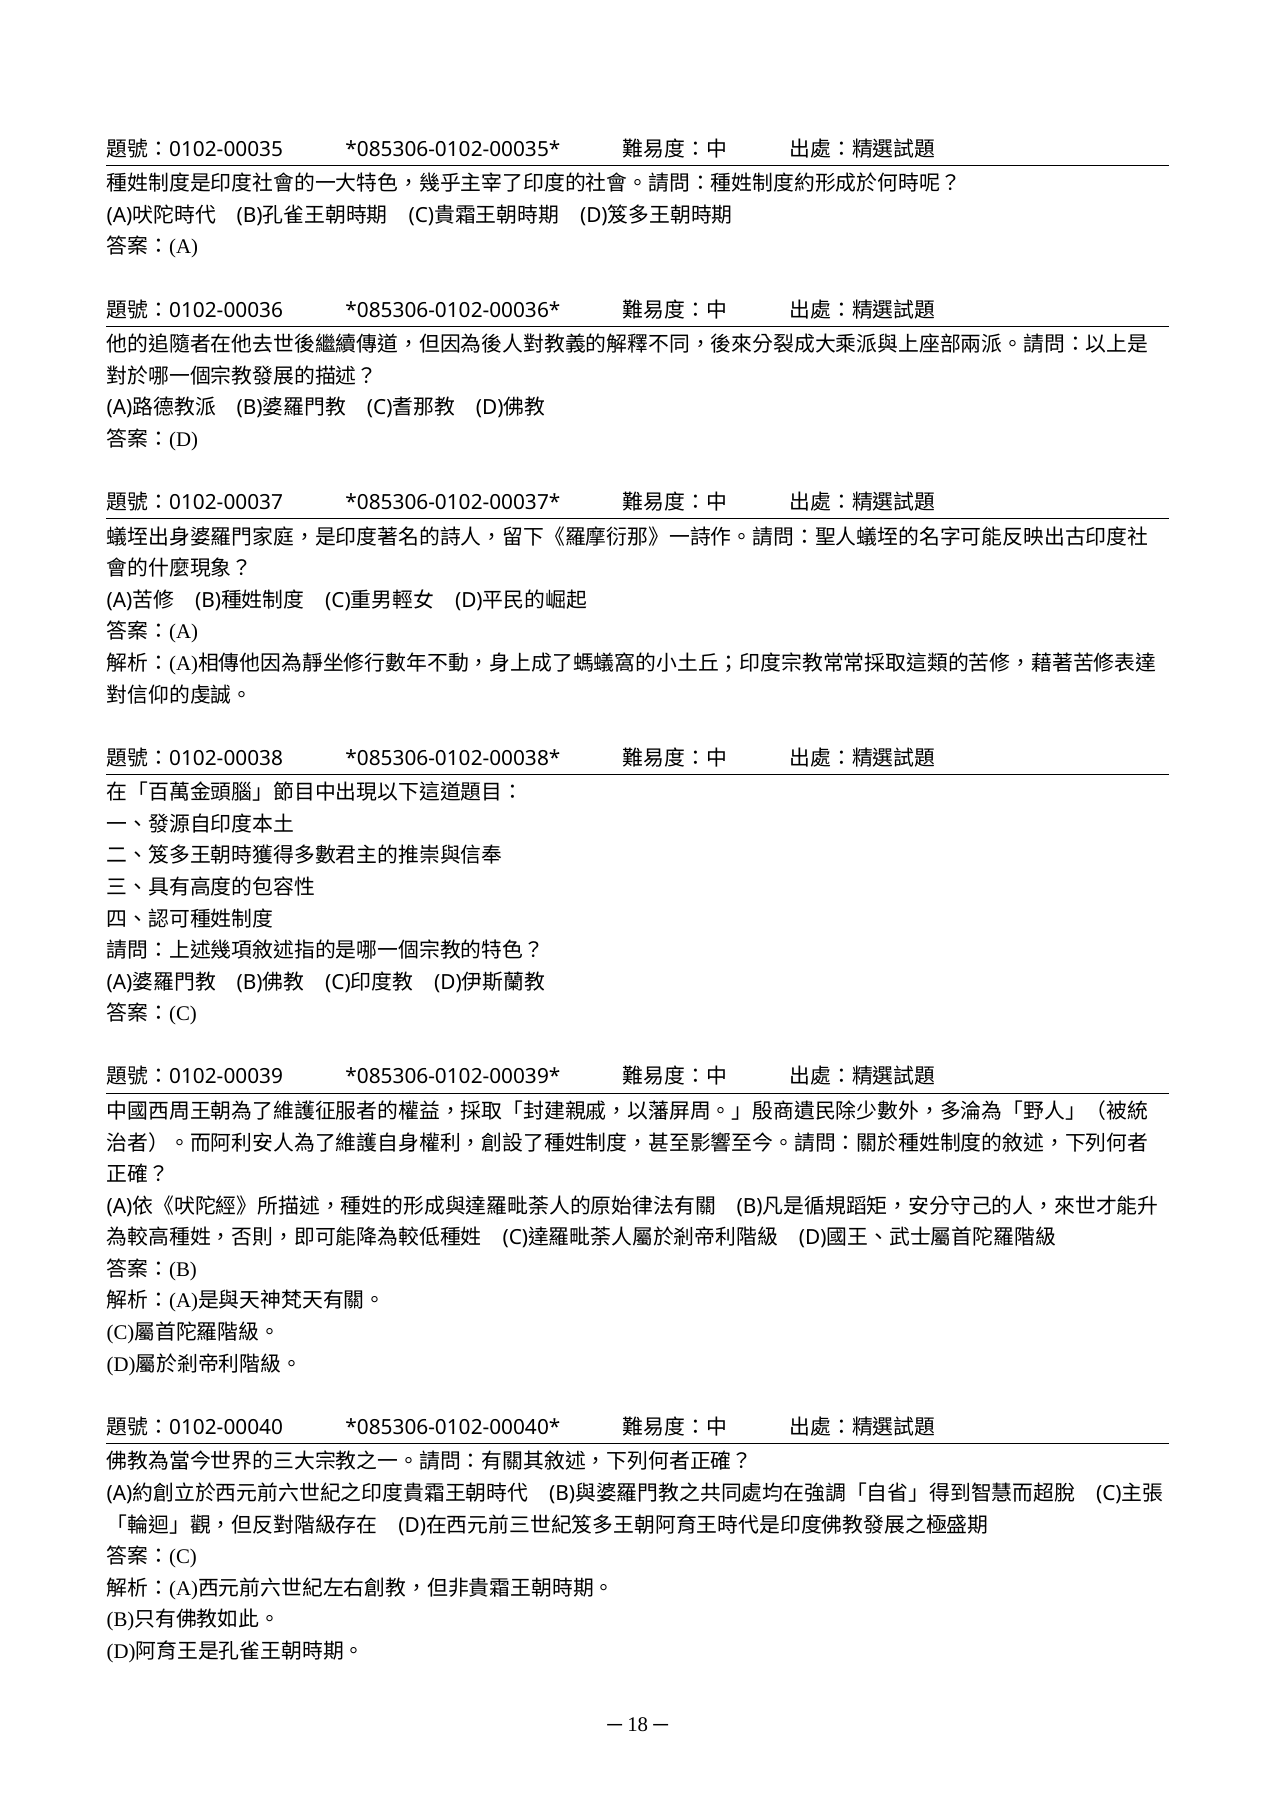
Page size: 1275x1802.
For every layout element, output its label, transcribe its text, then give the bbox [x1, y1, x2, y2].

text 答案：(A) [106, 229, 1169, 261]
text 答案：(C) [106, 996, 1169, 1027]
text 答案：(A) [106, 614, 1169, 646]
text 題號：0102-00035 *085306-0102-00035* 難易度：中 出處：精選試題 [106, 131, 1169, 165]
text 解析：(A)相傳他因為靜坐修行數年不動，身上成了螞蟻窩的小土丘；印度宗教常常採取這類的苦修，藉著苦修表達對信仰的虔誠。 [106, 646, 1169, 709]
text 解析：(A)西元前六世紀左右創教，但非貴霜王朝時期。 (B)只有佛教如此。 (D)阿育王是孔雀王朝時期。 [106, 1570, 1169, 1665]
text 種姓制度是印度社會的一大特色，幾乎主宰了印度的社會。請問：種姓制度約形成於何時呢？ (A)吠陀時代 (B)孔雀王朝時期 (C)貴霜王朝時期 (D)笈多王朝時期 [106, 166, 1169, 229]
text 題號：0102-00036 *085306-0102-00036* 難易度：中 出處：精選試題 [106, 292, 1169, 326]
text 題號：0102-00039 *085306-0102-00039* 難易度：中 出處：精選試題 [106, 1059, 1169, 1093]
text 他的追隨者在他去世後繼續傳道，但因為後人對教義的解釋不同，後來分裂成大乘派與上座部兩派。請問：以上是對於哪一個宗教發展的描述？ (A)路德教派 (B)婆羅門教 (C)耆那教 (D)佛教 [106, 327, 1169, 422]
text 答案：(B) [106, 1252, 1169, 1283]
text 解析：(A)是與天神梵天有關。 (C)屬首陀羅階級。 (D)屬於剎帝利階級。 [106, 1283, 1169, 1378]
text 中國西周王朝為了維護征服者的權益，採取「封建親戚，以藩屏周。」殷商遺民除少數外，多淪為「野人」（被統治者）。而阿利安人為了維護自身權利，創設了種姓制度，甚至影響至今。請問：關於種姓制度的敘述，下列何者正確？ (A)依《吠陀經》所描述，種姓的形成與達羅毗荼人的原始律法有關 (B)凡是循規蹈矩，安分守己的人，來世才能升為較高種姓，否則，即可能降為較低種姓 (C)達羅毗荼人屬於剎帝利階級 (D)國王、武士屬首陀羅階級 [106, 1094, 1169, 1252]
text 蟻垤出身婆羅門家庭，是印度著名的詩人，留下《羅摩衍那》一詩作。請問：聖人蟻垤的名字可能反映出古印度社會的什麼現象？ (A)苦修 (B)種姓制度 (C)重男輕女 (D)平民的崛起 [106, 519, 1169, 614]
text 答案：(C) [106, 1539, 1169, 1570]
text 在「百萬金頭腦」節目中出現以下這道題目： 一、發源自印度本土 二、笈多王朝時獲得多數君主的推崇與信奉 三、具有高度的包容性 四、認可種姓制度 請問：上述幾項敘述指的是哪一個宗教的特色？ (A)婆羅門教 (B)佛教 (C)印度教 (D)伊斯蘭教 [106, 775, 1169, 996]
text 題號：0102-00037 *085306-0102-00037* 難易度：中 出處：精選試題 [106, 485, 1169, 518]
text 答案：(D) [106, 422, 1169, 453]
text 題號：0102-00040 *085306-0102-00040* 難易度：中 出處：精選試題 [106, 1409, 1169, 1443]
text 佛教為當今世界的三大宗教之一。請問：有關其敘述，下列何者正確？ (A)約創立於西元前六世紀之印度貴霜王朝時代 (B)與婆羅門教之共同處均在強調「自省」得到智慧而超脫 (C)主張「輪迴」觀，但反對階級存在 (D)在西元前三世紀笈多王朝阿育王時代是印度佛教發展之極盛期 [106, 1444, 1169, 1539]
text 題號：0102-00038 *085306-0102-00038* 難易度：中 出處：精選試題 [106, 740, 1169, 774]
